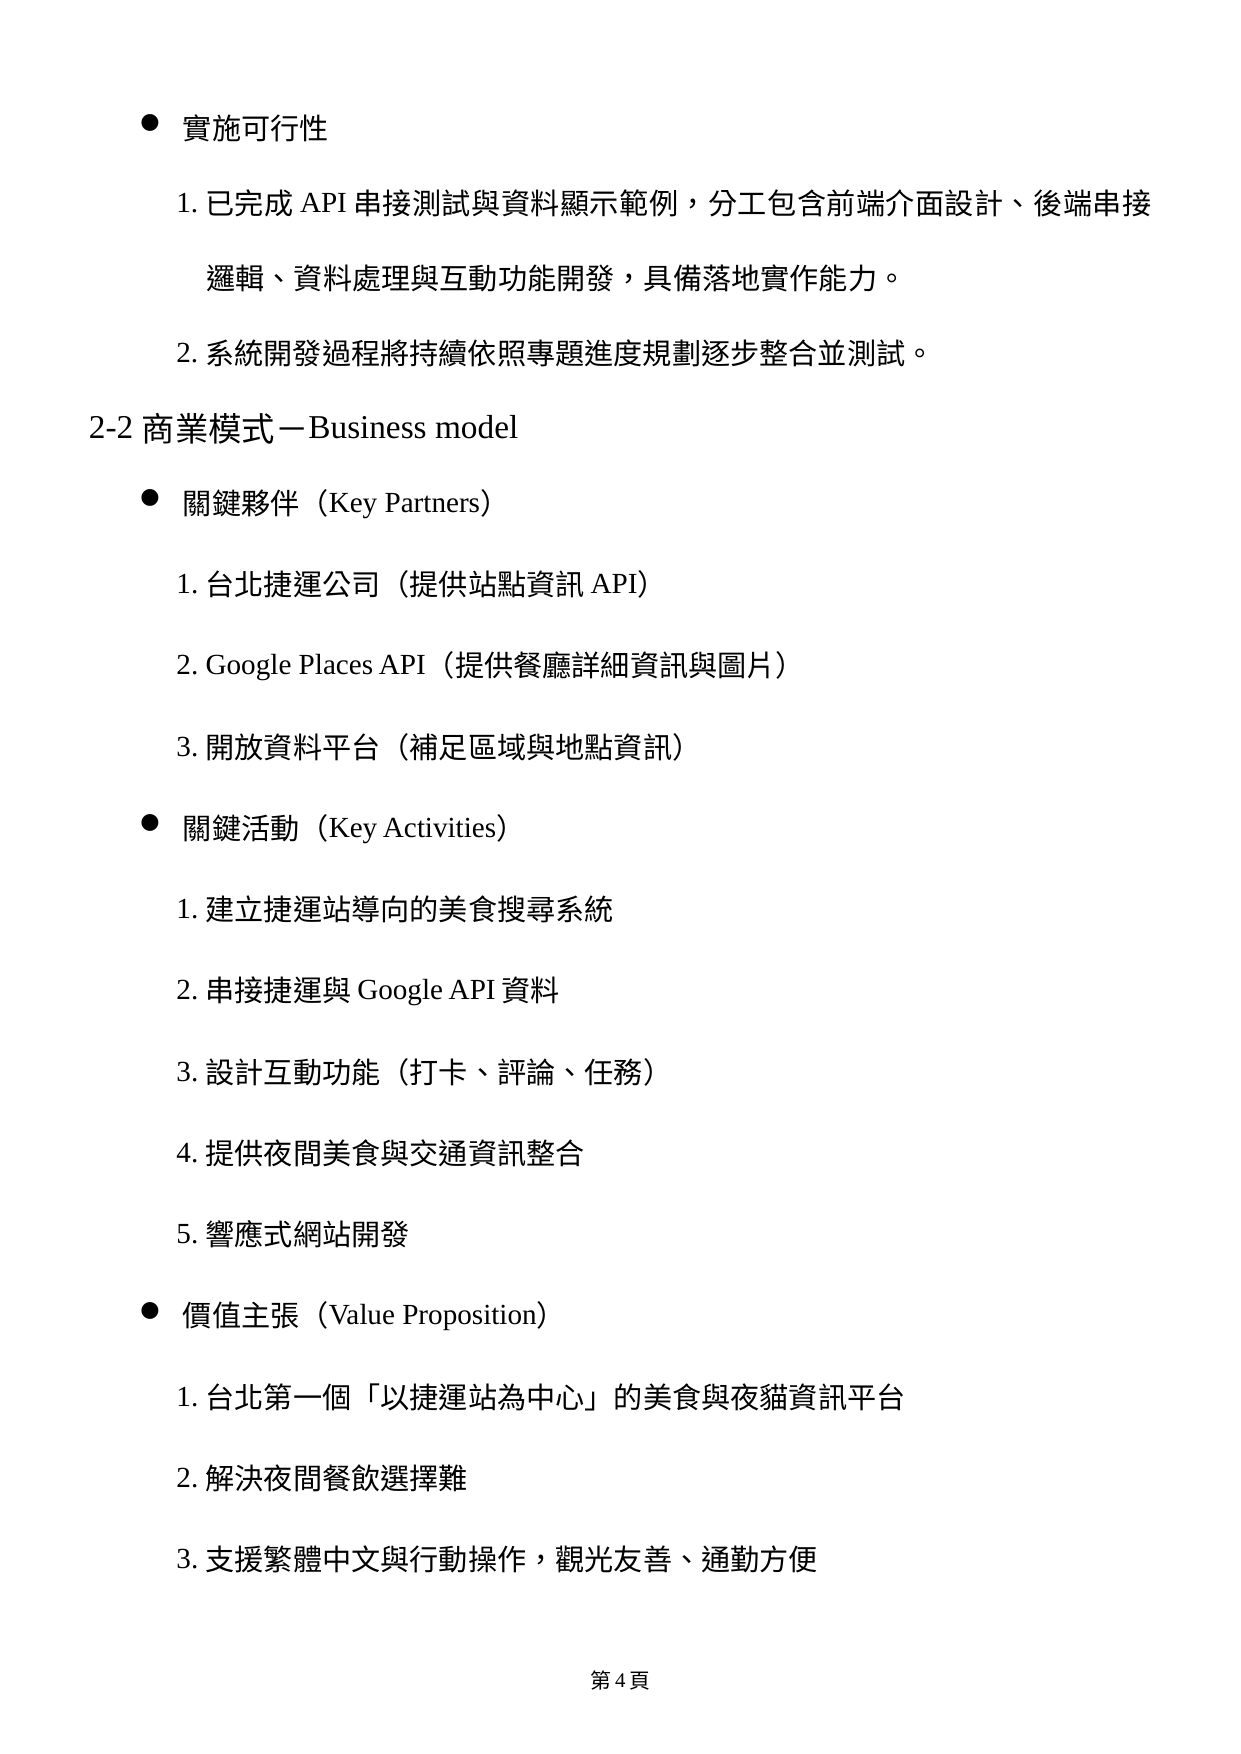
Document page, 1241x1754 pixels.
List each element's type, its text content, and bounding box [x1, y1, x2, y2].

list 系統開發過程將持續依照專題進度規劃逐步整合並測試。 [176, 314, 1152, 389]
list 支援繁體中文與行動操作，觀光友善、通勤方便 [176, 1520, 1152, 1595]
list 台北捷運公司（提供站點資訊API） [176, 545, 1152, 620]
list 串接捷運與Google API資料 [176, 952, 1152, 1027]
list 提供夜間美食與交通資訊整合 [176, 1114, 1152, 1189]
list 開放資料平台（補足區域與地點資訊） [176, 708, 1152, 783]
list 已完成API串接測試與資料顯示範例，分工包含前端介面設計、後端串接邏輯、資料處理與互動功能開發，具備落地實作能力。 [176, 164, 1152, 314]
subtitle 商業模式－Business model [89, 389, 1152, 464]
list 響應式網站開發 [176, 1195, 1152, 1270]
list 關鍵夥伴（Key Partners） [139, 464, 1152, 539]
list 設計互動功能（打卡、評論、任務） [176, 1033, 1152, 1108]
list 實施可行性 [139, 89, 1152, 164]
list 關鍵活動（Key Activities） [139, 789, 1152, 864]
list 解決夜間餐飲選擇難 [176, 1439, 1152, 1514]
list 台北第一個「以捷運站為中心」的美食與夜貓資訊平台 [176, 1358, 1152, 1433]
list 價值主張（Value Proposition） [139, 1277, 1152, 1352]
list 建立捷運站導向的美食搜尋系統 [176, 870, 1152, 945]
list Google Places API（提供餐廳詳細資訊與圖片） [176, 627, 1152, 702]
